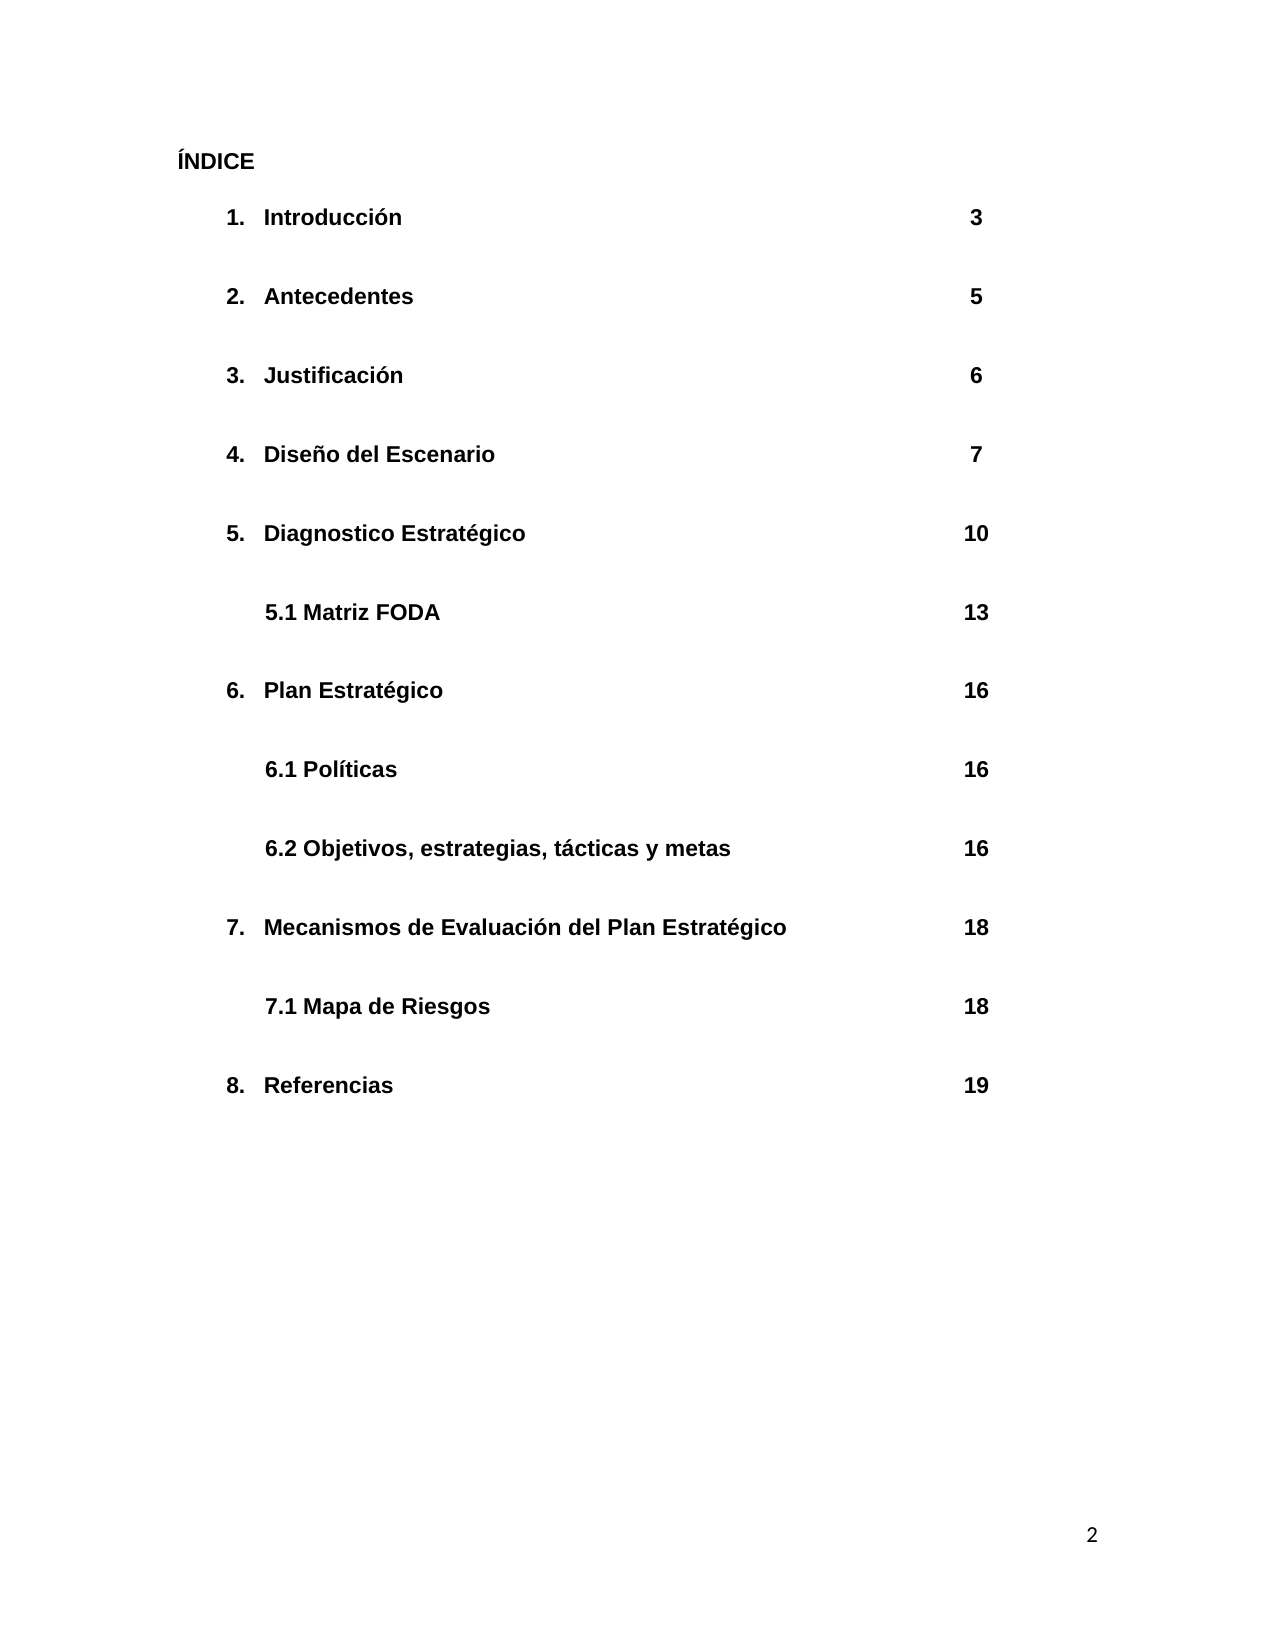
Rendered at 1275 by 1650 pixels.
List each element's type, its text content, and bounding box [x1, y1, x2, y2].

table_cell 6 [856, 362, 1097, 441]
table_cell Antecedentes [177, 283, 856, 362]
table_cell 16 [856, 835, 1097, 914]
table_header 3 [856, 204, 1097, 283]
table_cell 6.1 Políticas [177, 756, 856, 835]
table_cell 7.1 Mapa de Riesgos [177, 993, 856, 1072]
table_cell 16 [856, 678, 1097, 756]
text ÍNDICE [177, 148, 1098, 174]
table_cell 10 [856, 520, 1097, 598]
table_cell 7 [856, 441, 1097, 519]
table_cell 13 [856, 599, 1097, 677]
table_cell 5.1 Matriz FODA [177, 599, 856, 677]
table_cell Referencias [177, 1072, 856, 1112]
table_cell 5 [856, 283, 1097, 362]
table_cell Mecanismos de Evaluación del Plan Estratégico [177, 914, 856, 993]
table_cell Diagnostico Estratégico [177, 520, 856, 598]
table_cell 6.2 Objetivos, estrategias, tácticas y metas [177, 835, 856, 914]
table_cell 18 [856, 914, 1097, 993]
table_cell Plan Estratégico [177, 678, 856, 756]
table_cell Diseño del Escenario [177, 441, 856, 519]
table_header Introducción [177, 204, 856, 283]
table_cell 18 [856, 993, 1097, 1072]
table_cell 16 [856, 756, 1097, 835]
table_cell 19 [856, 1072, 1097, 1112]
table_cell Justificación [177, 362, 856, 441]
